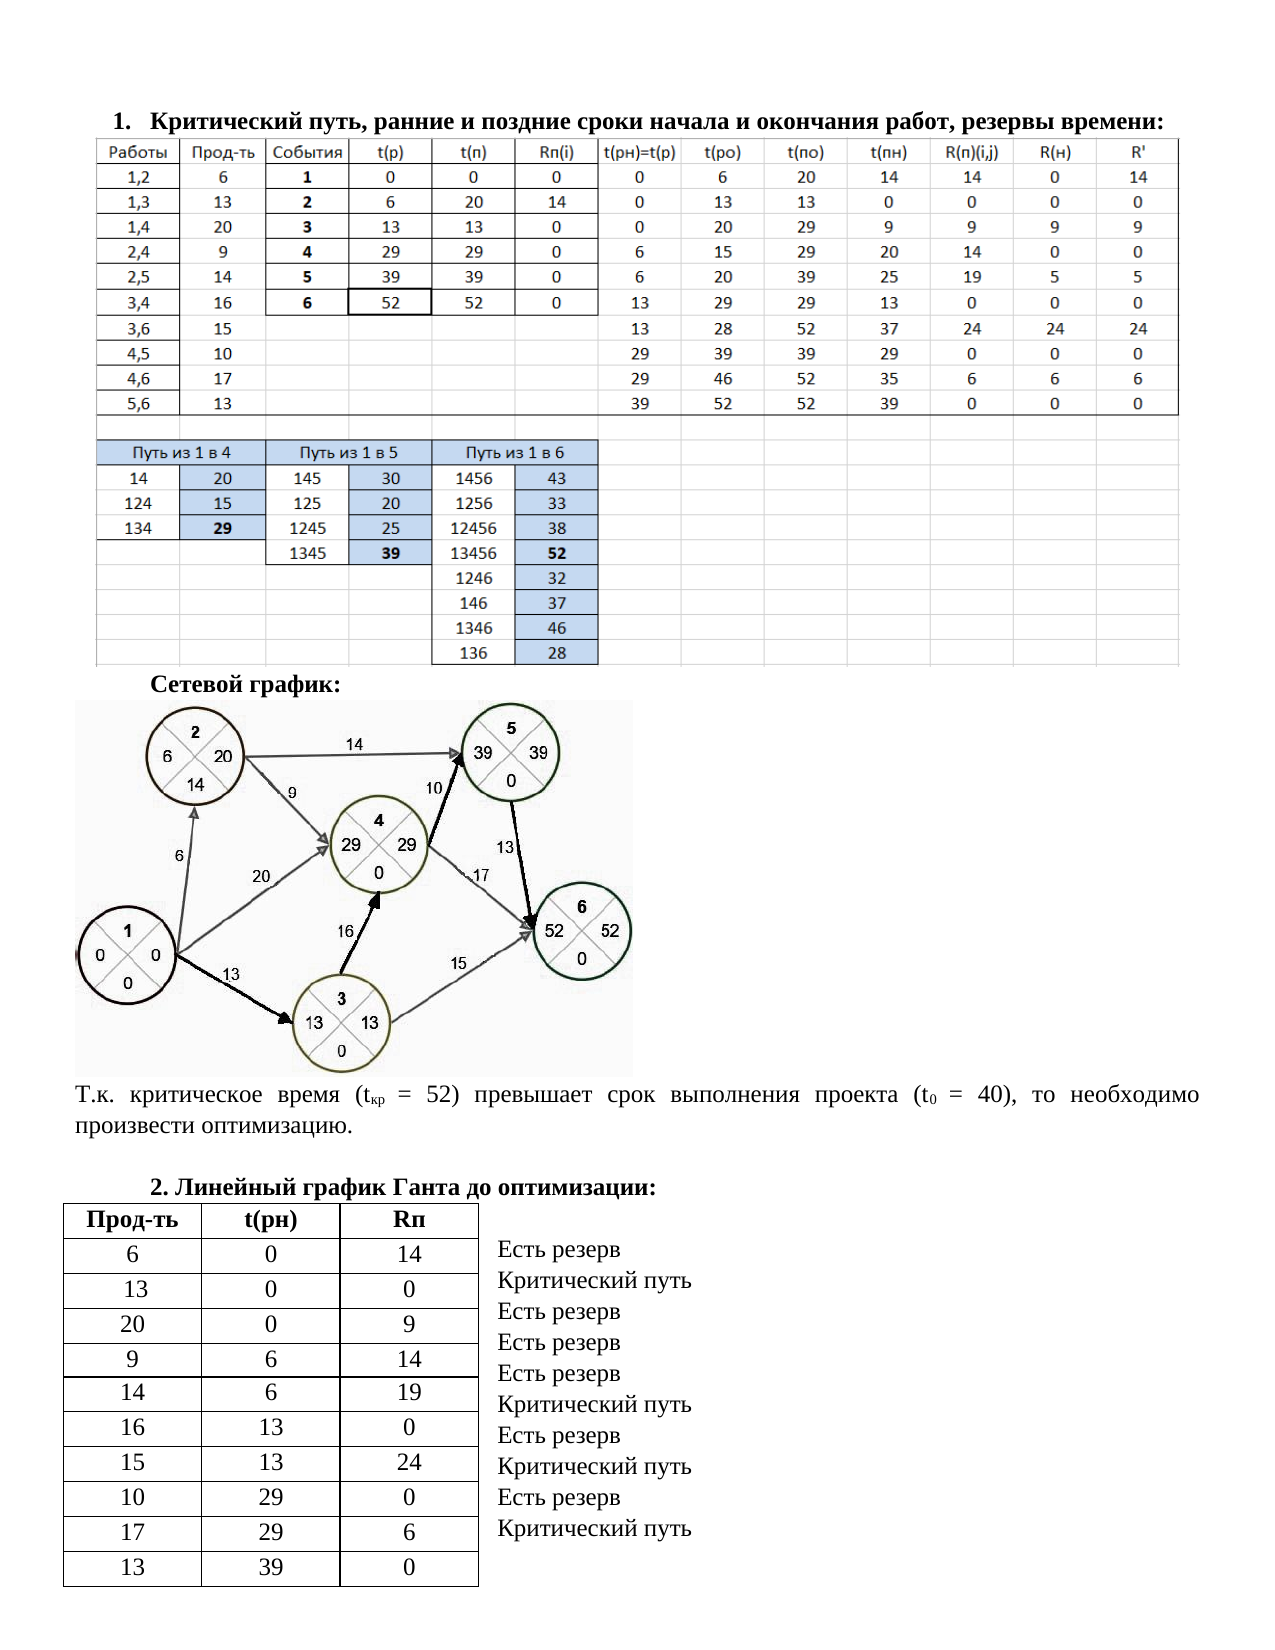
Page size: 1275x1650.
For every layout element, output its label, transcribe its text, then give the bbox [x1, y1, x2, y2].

table_cell 13 [202, 1412, 339, 1446]
table_cell 14 [64, 1378, 201, 1411]
text Критический путь [479, 1389, 1200, 1418]
table_cell 14 [341, 1344, 478, 1376]
picture [95, 137, 1181, 667]
table_cell 15 [64, 1447, 201, 1481]
table_cell 10 [64, 1482, 201, 1516]
table_cell 6 [341, 1517, 478, 1551]
table_cell 16 [64, 1412, 201, 1446]
text Есть резерв [479, 1234, 1200, 1263]
table_cell 6 [202, 1344, 339, 1376]
table_cell 39 [202, 1552, 339, 1586]
text Сетевой график: [75, 669, 1200, 698]
text Т.к. критическое время (tкр = 52) превышает срок выполнения проекта (t0 = 40), то необходимо произвести оптимизацию. [75, 1079, 1200, 1139]
table_cell 0 [341, 1552, 478, 1586]
text 2. Линейный график Ганта до оптимизации: [75, 1172, 1200, 1201]
table_cell 17 [64, 1517, 201, 1551]
text Есть резерв [479, 1358, 1200, 1387]
table_cell 0 [341, 1412, 478, 1446]
table_cell 13 [202, 1447, 339, 1481]
table_cell 0 [202, 1239, 339, 1273]
text Есть резерв [479, 1482, 1200, 1511]
table_cell 9 [341, 1309, 478, 1343]
text Критический путь [479, 1451, 1200, 1480]
table_cell 6 [202, 1378, 339, 1411]
table_header Прод-ть [64, 1204, 201, 1238]
picture [75, 700, 633, 1077]
table_cell 20 [64, 1309, 201, 1343]
table_cell 29 [202, 1482, 339, 1516]
table_cell 19 [341, 1378, 478, 1411]
table_cell 0 [341, 1274, 478, 1308]
text Есть резерв [479, 1296, 1200, 1325]
table_header Rп [341, 1204, 478, 1238]
table_cell 0 [202, 1309, 339, 1343]
table_cell 14 [341, 1239, 478, 1273]
text Критический путь [479, 1513, 1200, 1542]
table_cell 13 [64, 1552, 201, 1586]
table_cell 6 [64, 1239, 201, 1273]
table_header t(рн) [202, 1204, 339, 1238]
table_cell 13 [64, 1274, 201, 1308]
table_cell 0 [202, 1274, 339, 1308]
text Есть резерв [479, 1420, 1200, 1449]
table_cell 29 [202, 1517, 339, 1551]
table_cell 9 [64, 1344, 201, 1376]
text Есть резерв [479, 1327, 1200, 1356]
table_cell 24 [341, 1447, 478, 1481]
list Критический путь, ранние и поздние сроки начала и окончания работ, резервы времени: [112, 106, 1200, 135]
table_cell 0 [341, 1482, 478, 1516]
text Критический путь [479, 1265, 1200, 1294]
